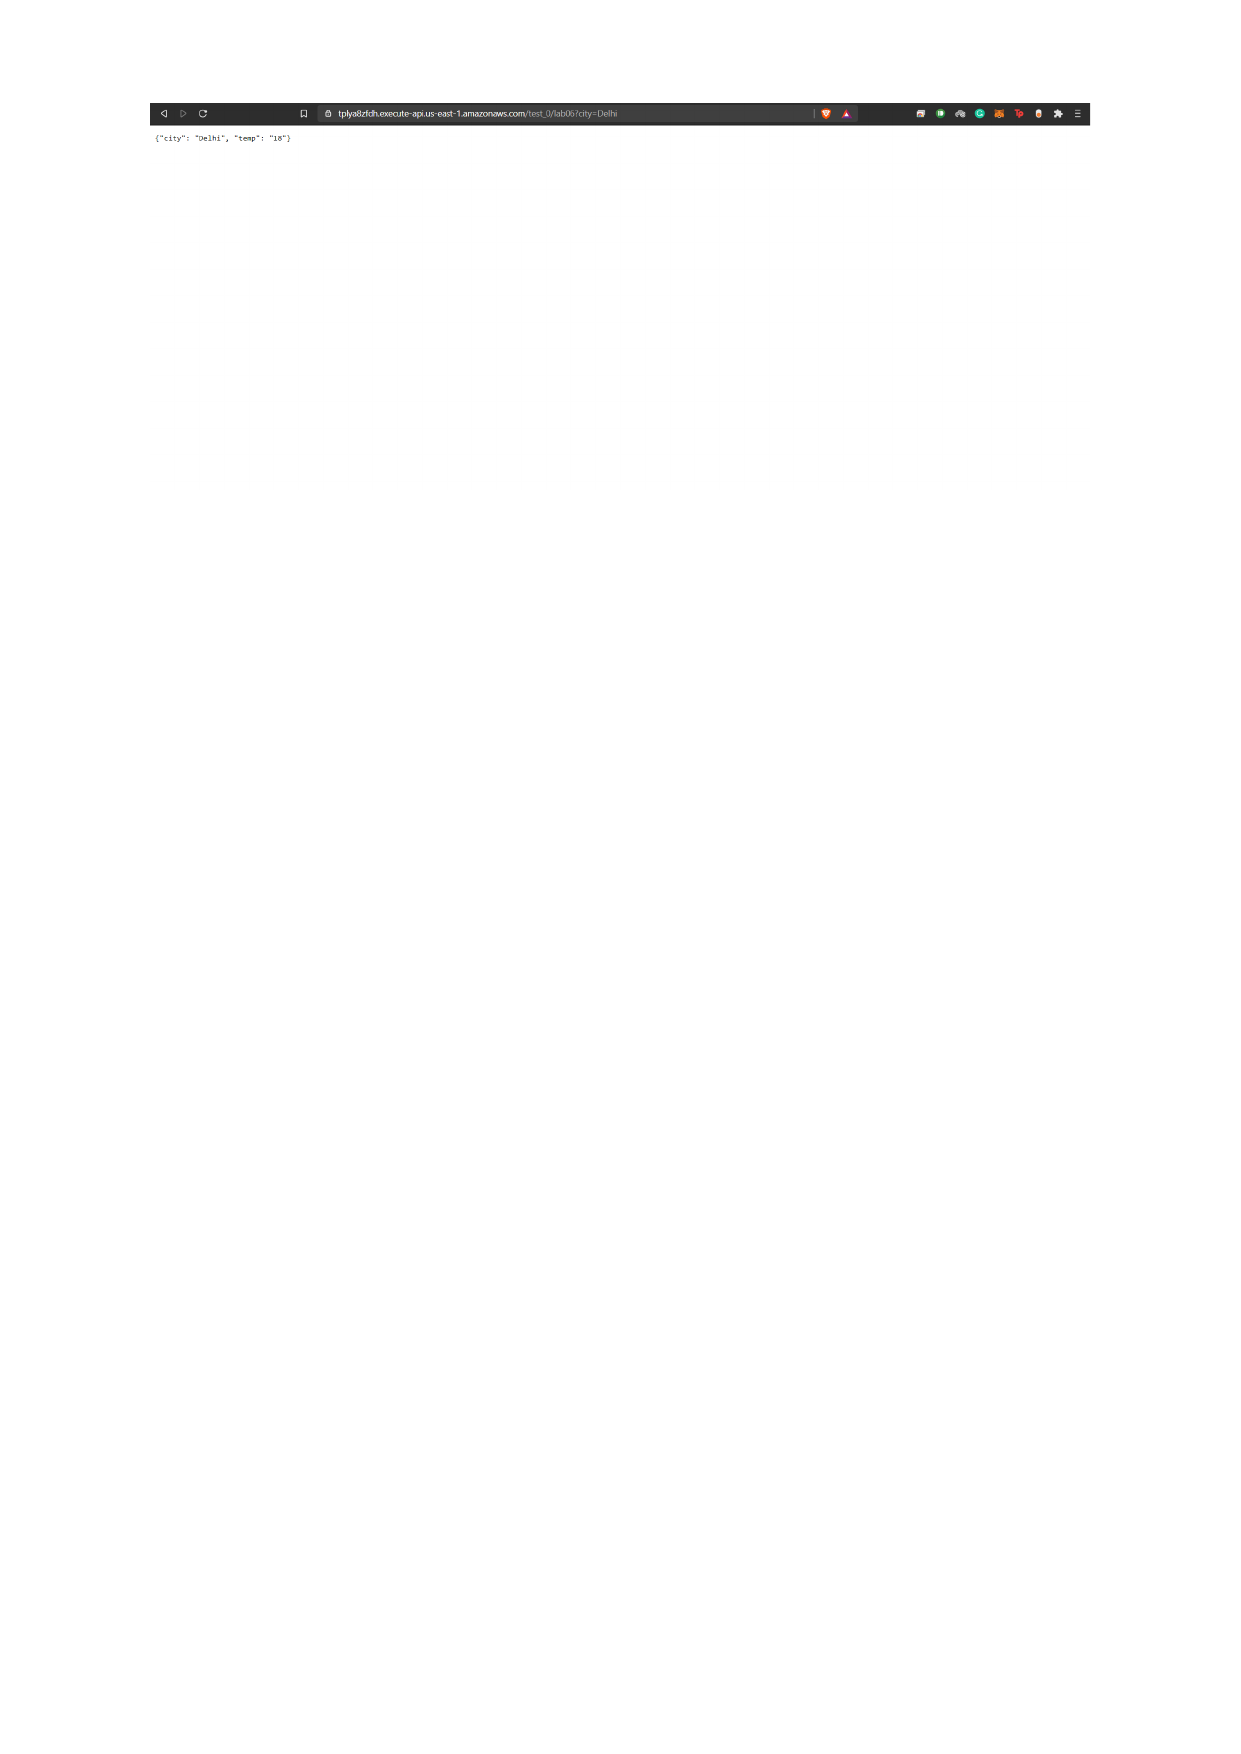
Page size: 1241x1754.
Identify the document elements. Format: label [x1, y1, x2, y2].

picture [150, 103, 1091, 490]
